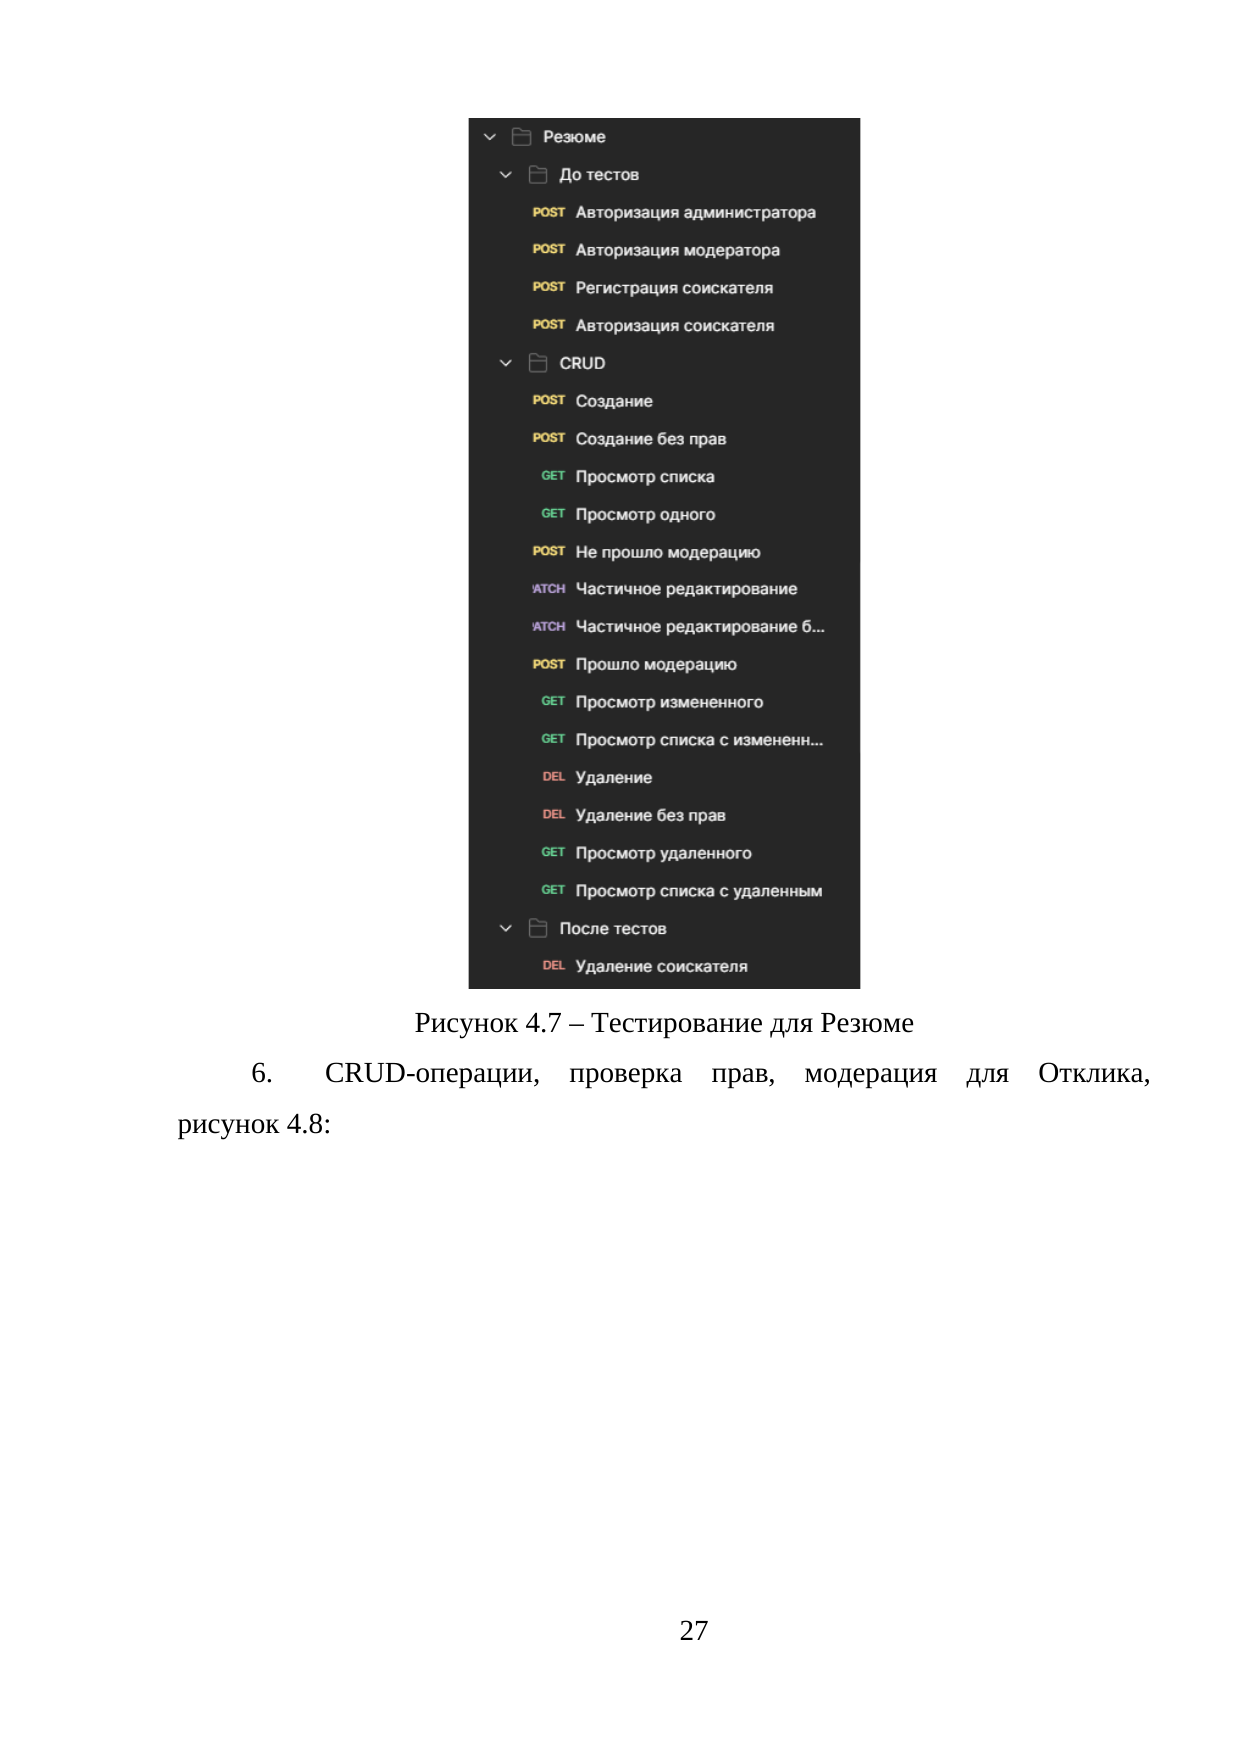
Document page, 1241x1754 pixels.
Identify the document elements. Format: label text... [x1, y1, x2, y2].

picture [468, 118, 861, 989]
list CRUD-операции, проверка прав, модерация для Отклика, рисунок 4.8: [177, 1056, 1152, 1139]
list Рисунок 4.7 – Тестирование для Резюме [177, 1005, 1152, 1039]
